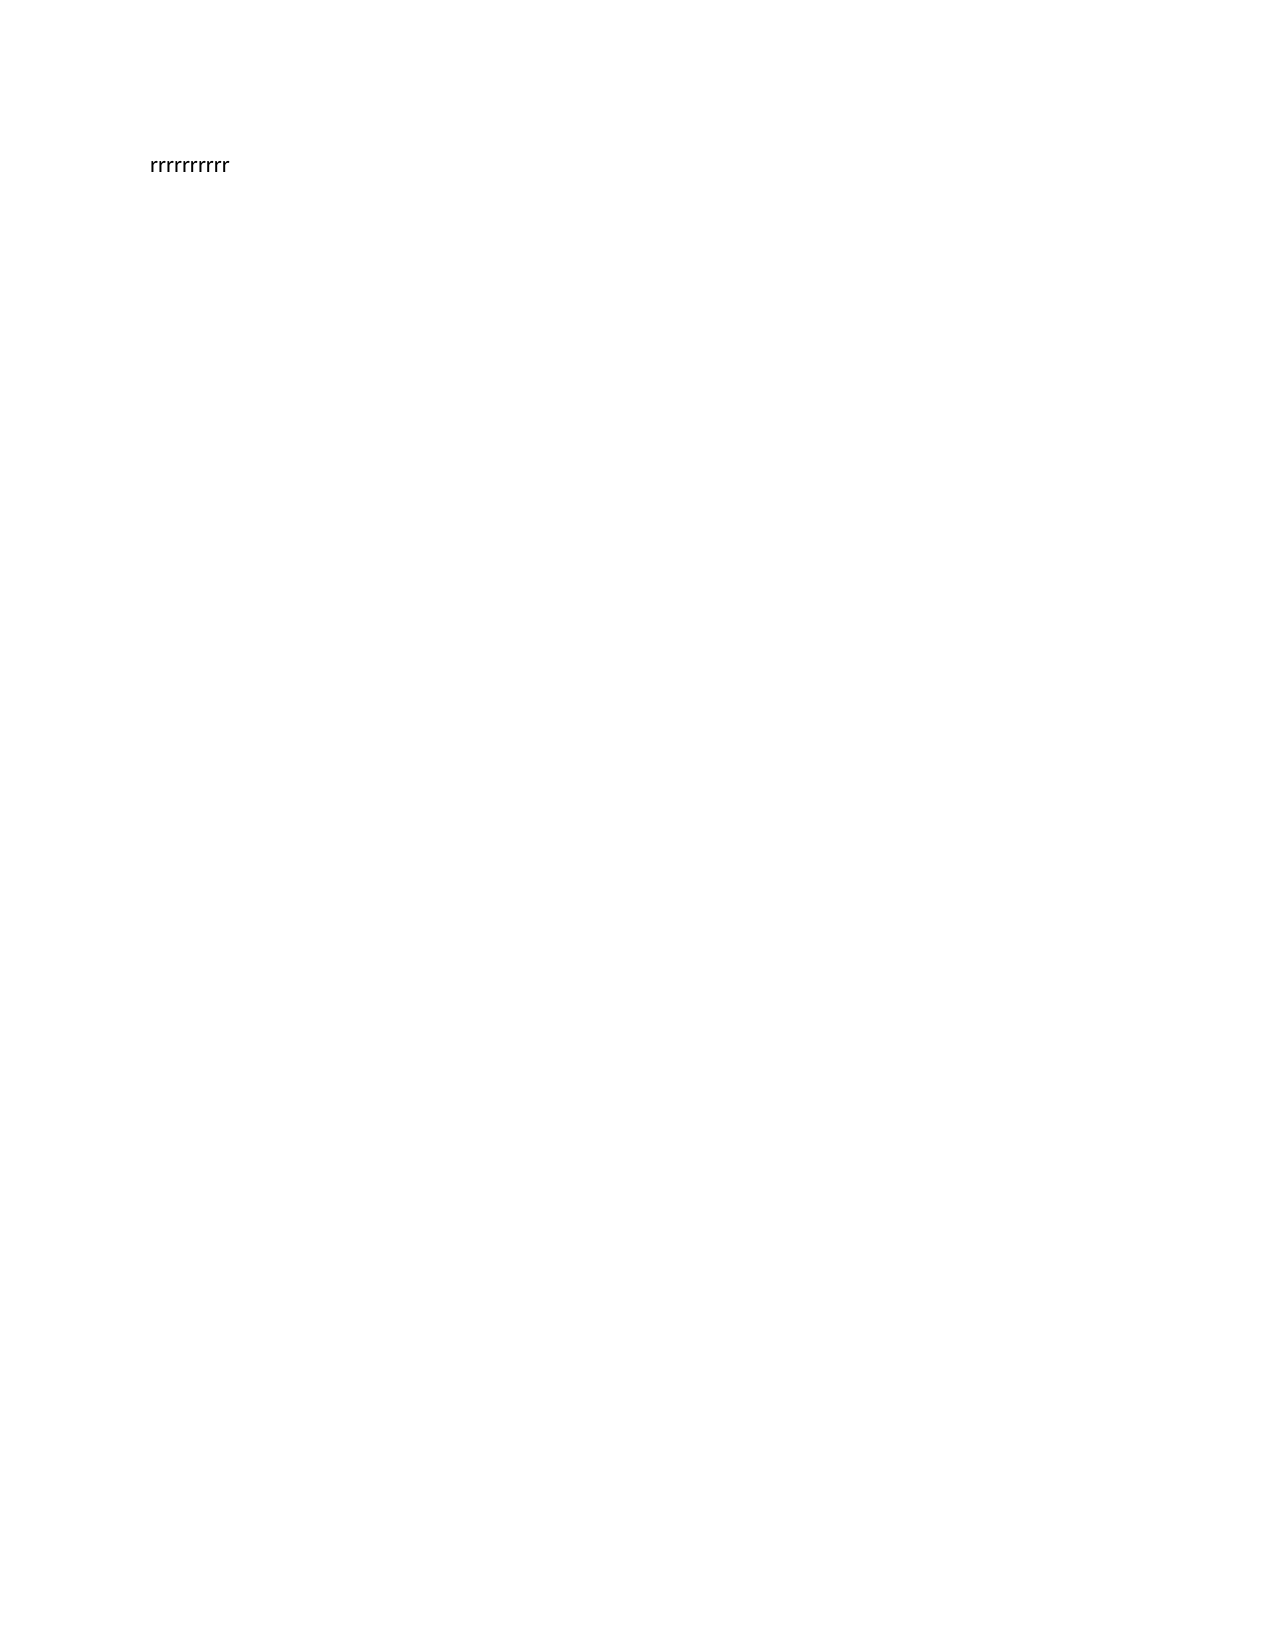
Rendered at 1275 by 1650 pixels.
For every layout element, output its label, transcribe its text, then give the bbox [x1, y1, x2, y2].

text rrrrrrrrrr [150, 150, 1125, 178]
